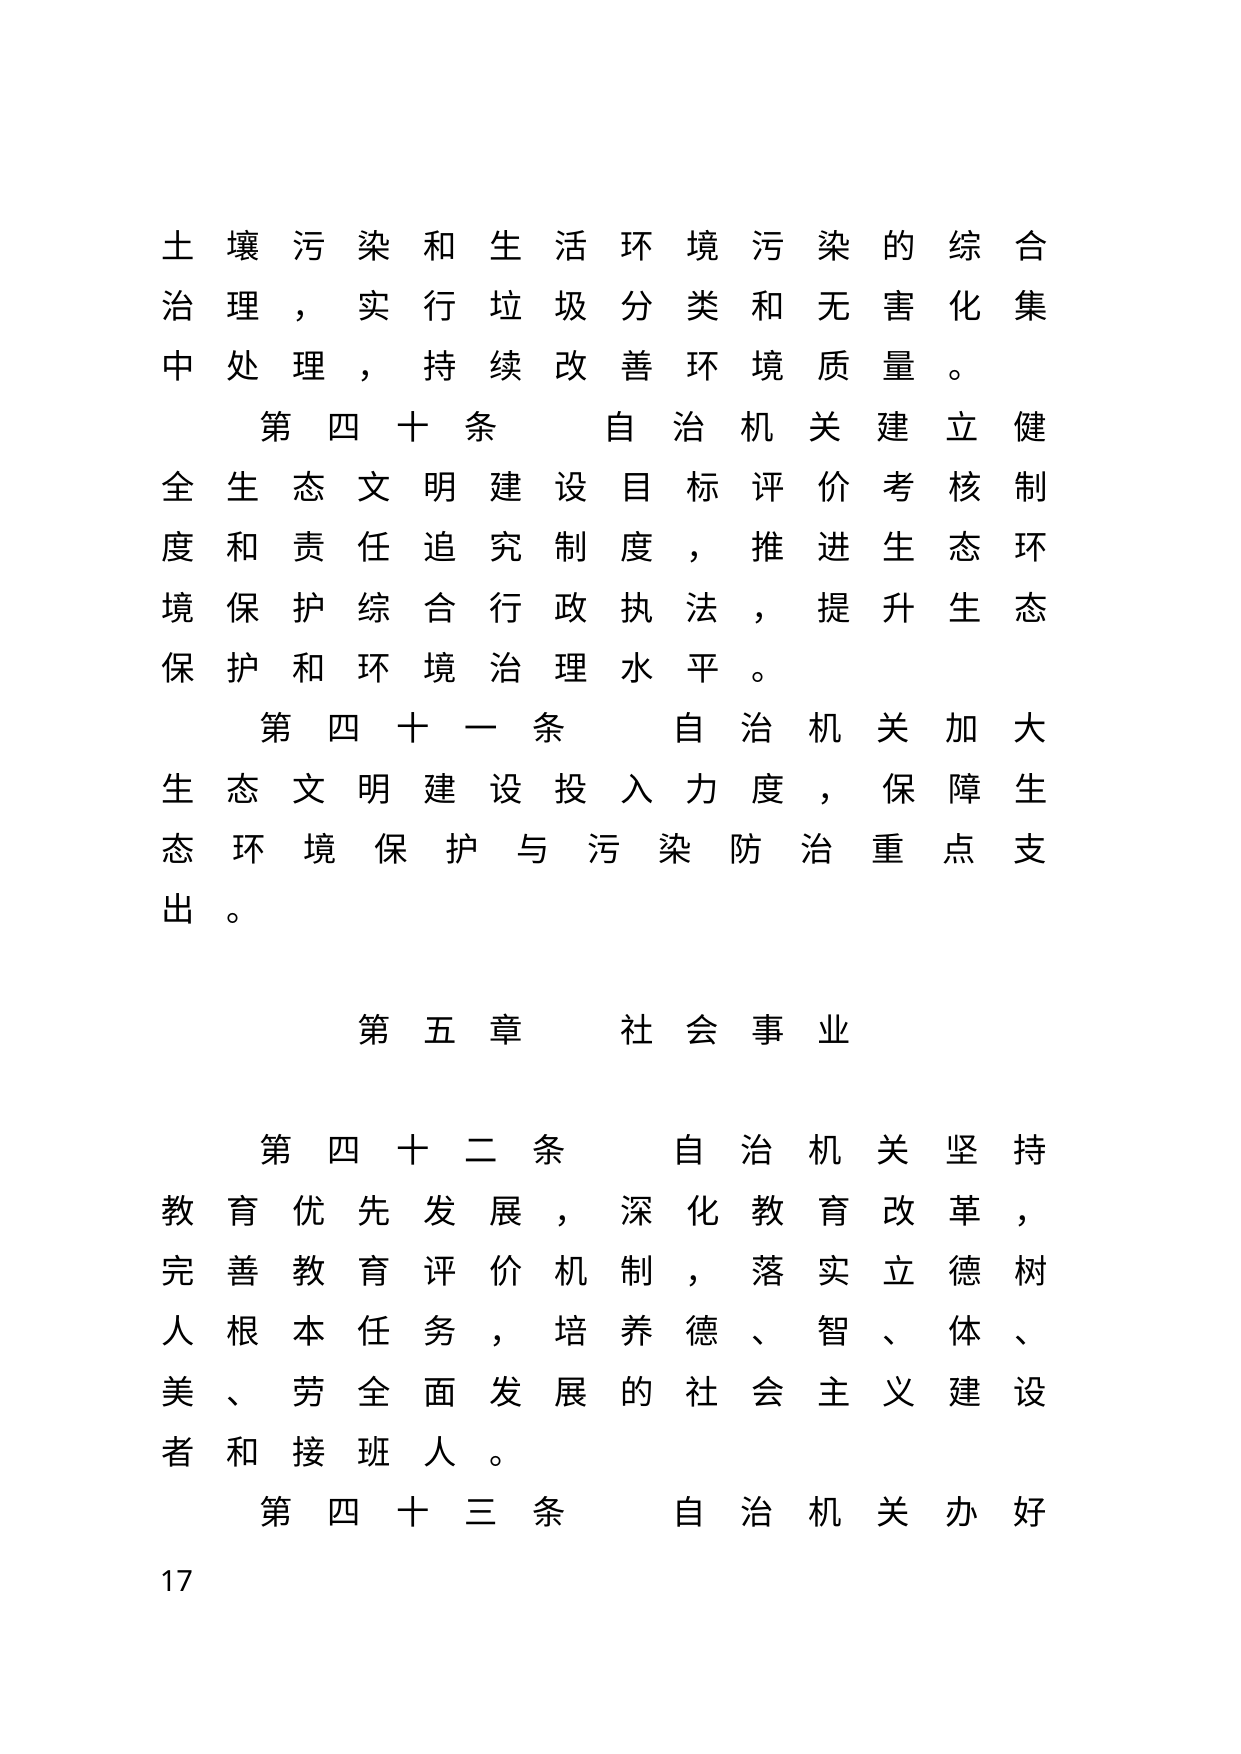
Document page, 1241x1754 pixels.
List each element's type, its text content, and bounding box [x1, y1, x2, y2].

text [161, 213, 1079, 394]
text 第五章 社会事业 [161, 998, 1079, 1058]
text 第四十二条 自治机关坚持教育优先发展，深化教育改革，完善教育评价机制，落实立德树人根本任务，培养德、智、体、美、劳全面发展的社会主义建设者和接班人。 [161, 1118, 1079, 1480]
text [161, 1480, 1079, 1540]
text 第四十一条 自治机关加大生态文明建设投入力度，保障生态环境保护与污染防治重点支出。 [161, 696, 1079, 937]
text 第四十条 自治机关建立健全生态文明建设目标评价考核制度和责任追究制度，推进生态环境保护综合行政执法，提升生态保护和环境治理水平。 [161, 394, 1079, 696]
